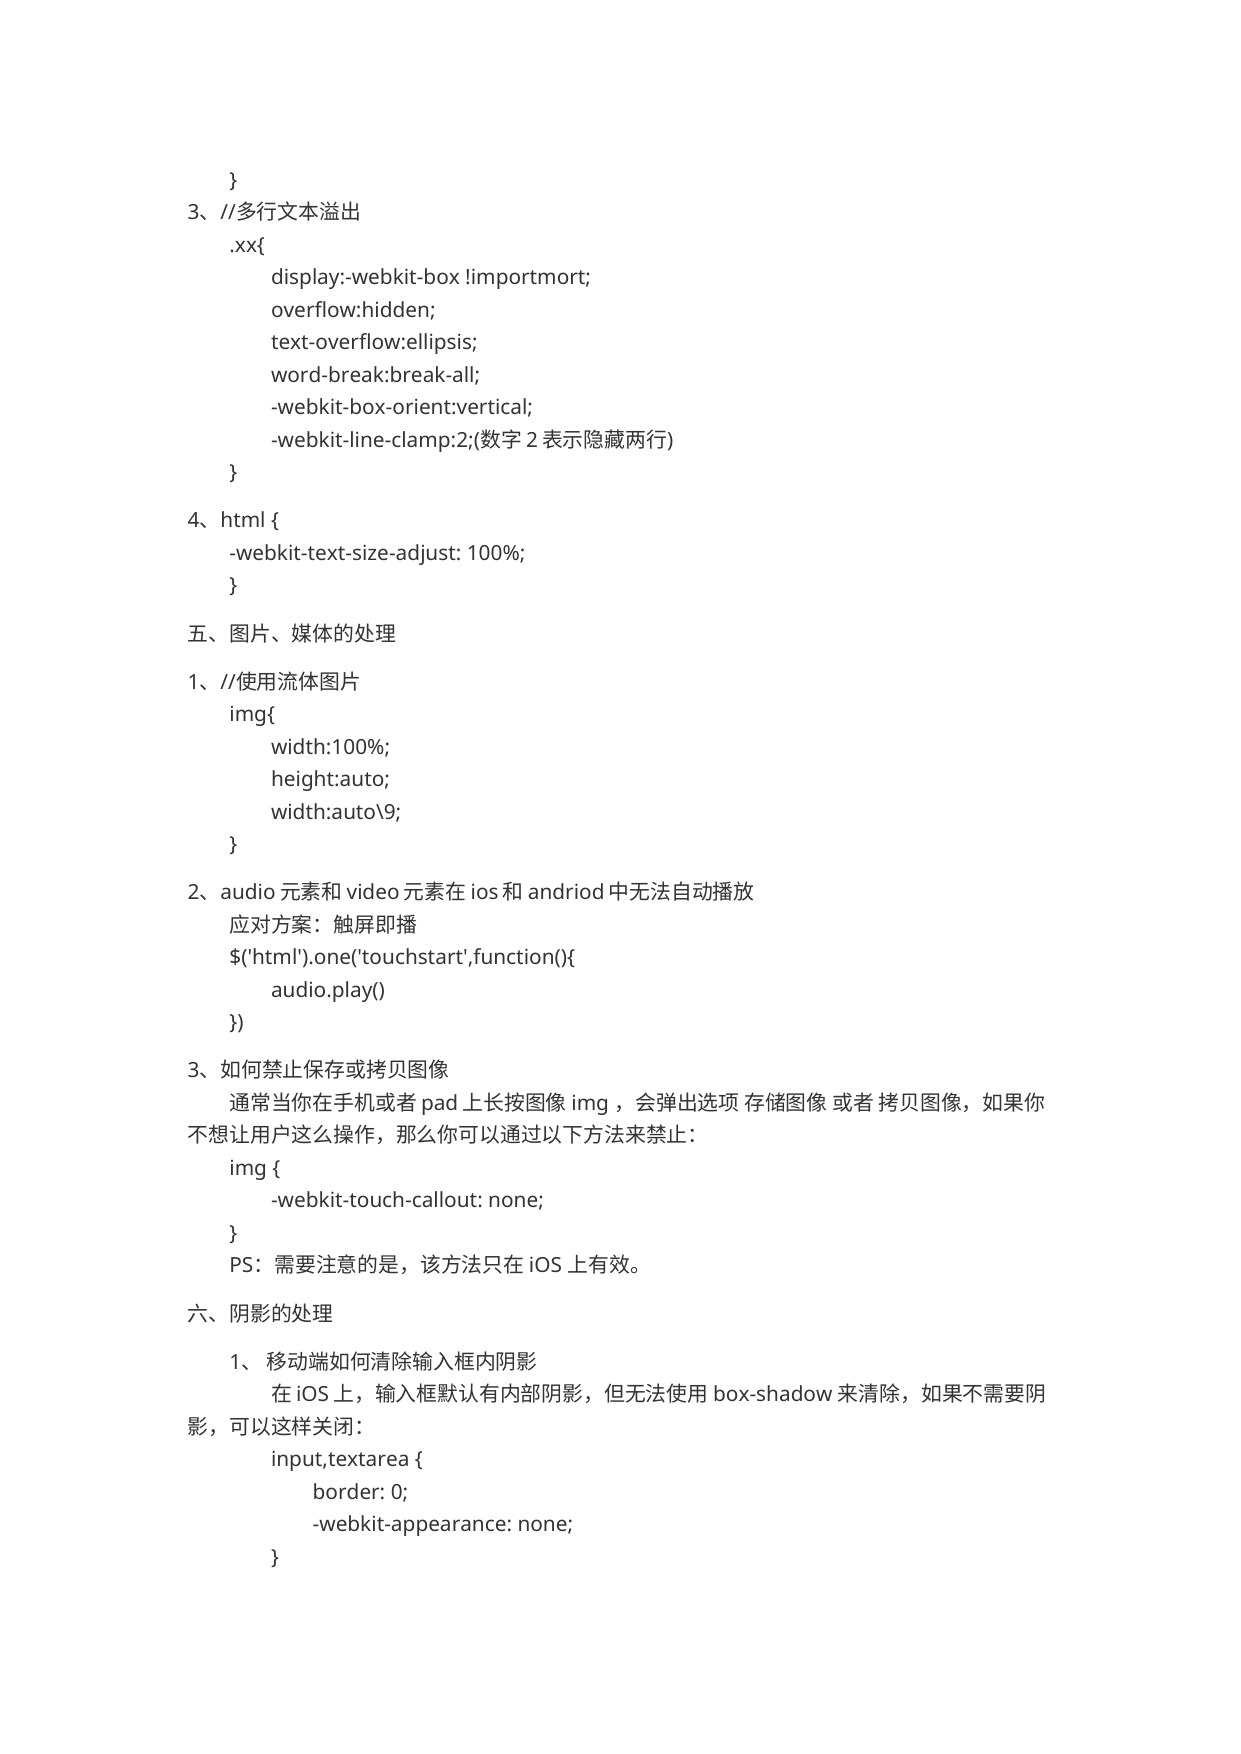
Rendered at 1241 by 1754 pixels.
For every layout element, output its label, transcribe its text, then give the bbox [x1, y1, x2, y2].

text 六、阴影的处理 [187, 1296, 1053, 1328]
text 2、audio元素和video元素在ios和andriod中无法自动播放 应对方案：触屏即播 $('html').one('touchstart',function(){ audio.play() }) [187, 874, 1053, 1037]
text 1、//使用流体图片 img{ width:100%; height:auto; width:auto\9; } [187, 664, 1053, 859]
text 五、图片、媒体的处理 [187, 616, 1053, 648]
text 4、html { -webkit-text-size-adjust: 100%; } [187, 503, 1053, 600]
text 3、如何禁止保存或拷贝图像 通常当你在手机或者pad上长按图像 img ，会弹出选项 存储图像 或者 拷贝图像，如果你不想让用户这么操作，那么你可以通过以下方法来禁止： img { -webkit-touch-callout: none; } PS：需要注意的是，该方法只在 iOS 上有效。 [187, 1053, 1053, 1280]
text 1、 移动端如何清除输入框内阴影 在iOS上，输入框默认有内部阴影，但无法使用 box-shadow 来清除，如果不需要阴影，可以这样关闭： input,textarea { border: 0; -webkit-appearance: none; } [187, 1344, 1053, 1571]
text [187, 162, 1053, 487]
